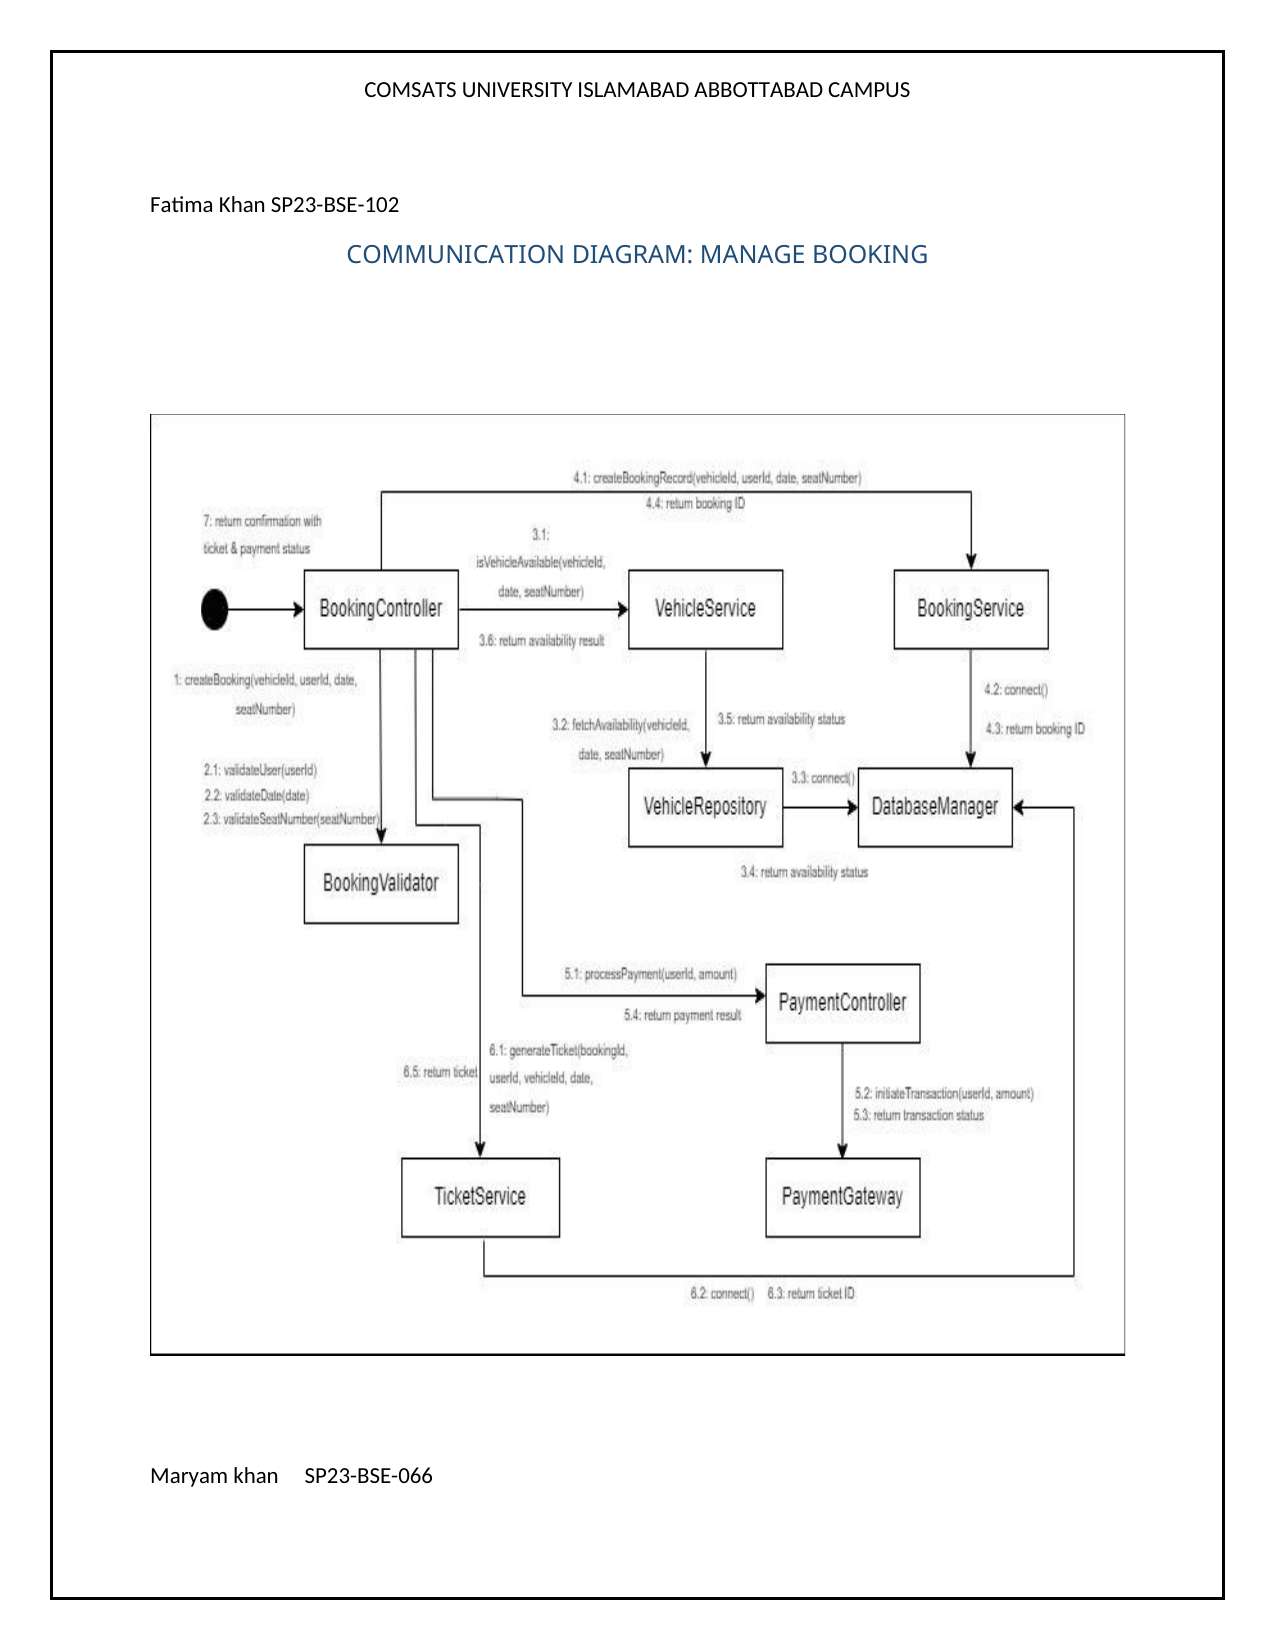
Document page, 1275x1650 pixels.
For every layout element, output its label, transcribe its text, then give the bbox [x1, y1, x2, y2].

text Fatima Khan SP23-BSE-102 [150, 190, 1125, 218]
text Maryam khan SP23-BSE-066 [150, 1461, 1125, 1489]
subtitle COMMUNICATION DIAGRAM: MANAGE BOOKING [150, 237, 1125, 271]
picture [150, 414, 1125, 1356]
